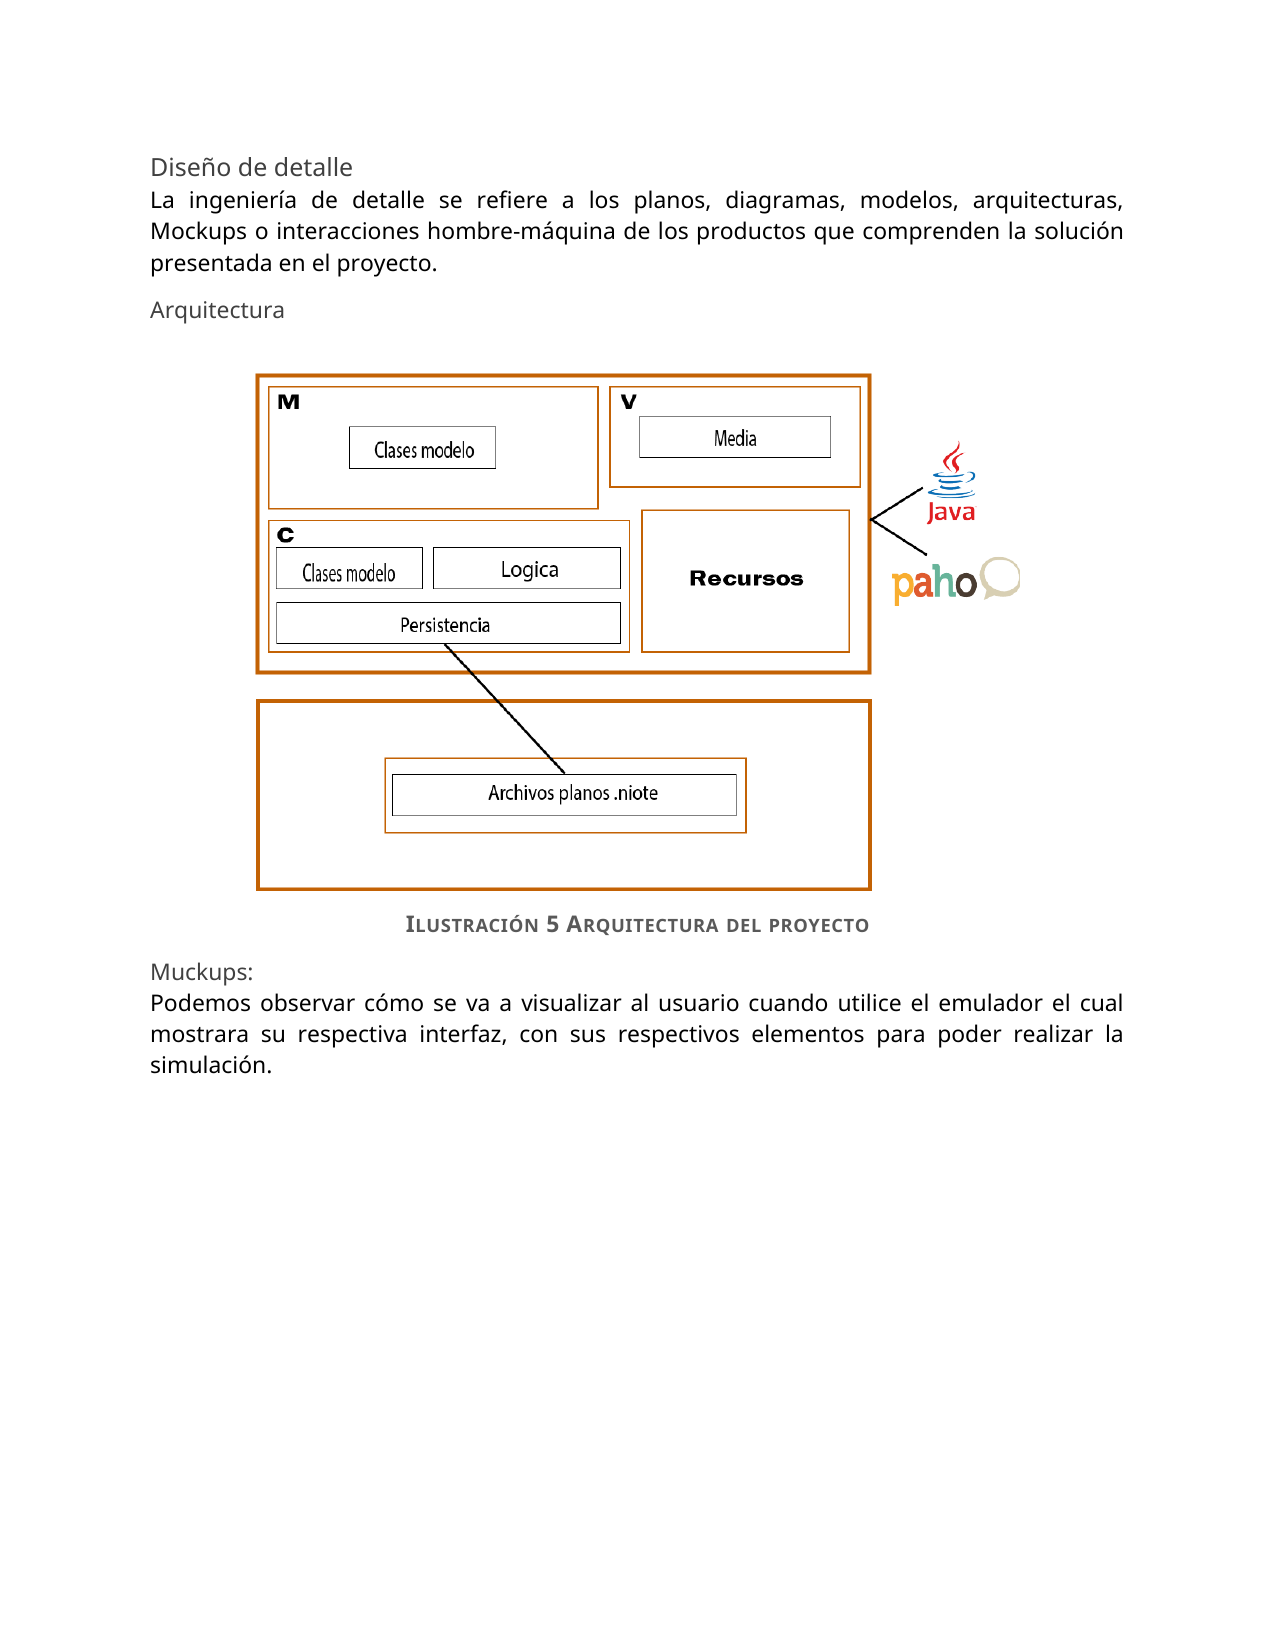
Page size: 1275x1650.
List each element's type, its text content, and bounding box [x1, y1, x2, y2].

subtitle Muckups: [150, 956, 1125, 987]
text La ingeniería de detalle se refiere a los planos, diagramas, modelos, arquitecturas, Mockups o interacciones hombre-máquina de los productos que comprenden la solución presentada en el proyecto. [150, 184, 1125, 278]
subtitle Arquitectura [150, 294, 1125, 326]
subtitle Diseño de detalle [150, 150, 1125, 184]
text Podemos observar cómo se va a visualizar al usuario cuando utilice el emulador el cual mostrara su respectiva interfaz, con sus respectivos elementos para poder realizar la simulación. [150, 987, 1125, 1081]
picture [255, 373, 1020, 891]
text Ilustración 5 Arquitectura del proyecto [150, 908, 1125, 939]
